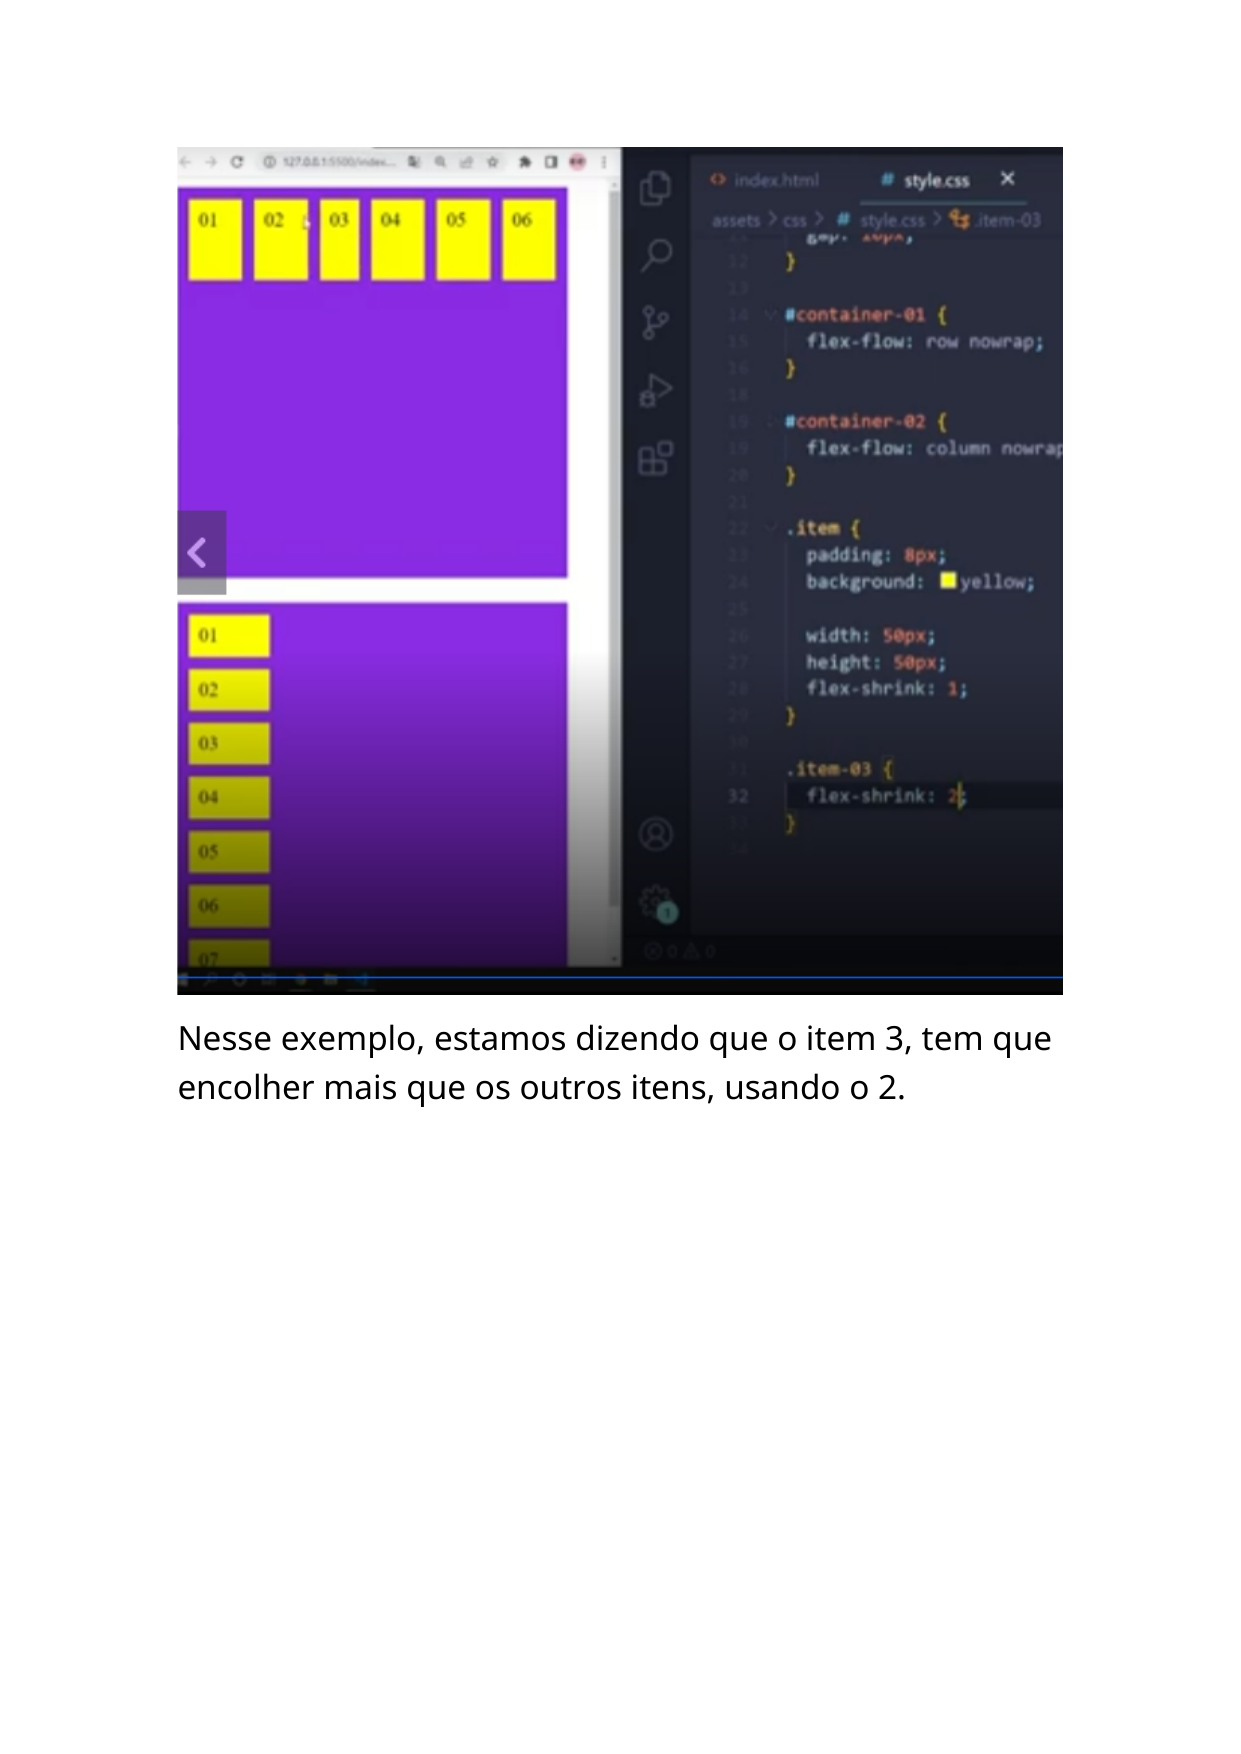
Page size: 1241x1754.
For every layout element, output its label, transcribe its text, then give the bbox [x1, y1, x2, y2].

text Nesse exemplo, estamos dizendo que o item 3, tem que encolher mais que os outros itens, usando o 2. [177, 1014, 1063, 1109]
picture [177, 147, 1063, 995]
